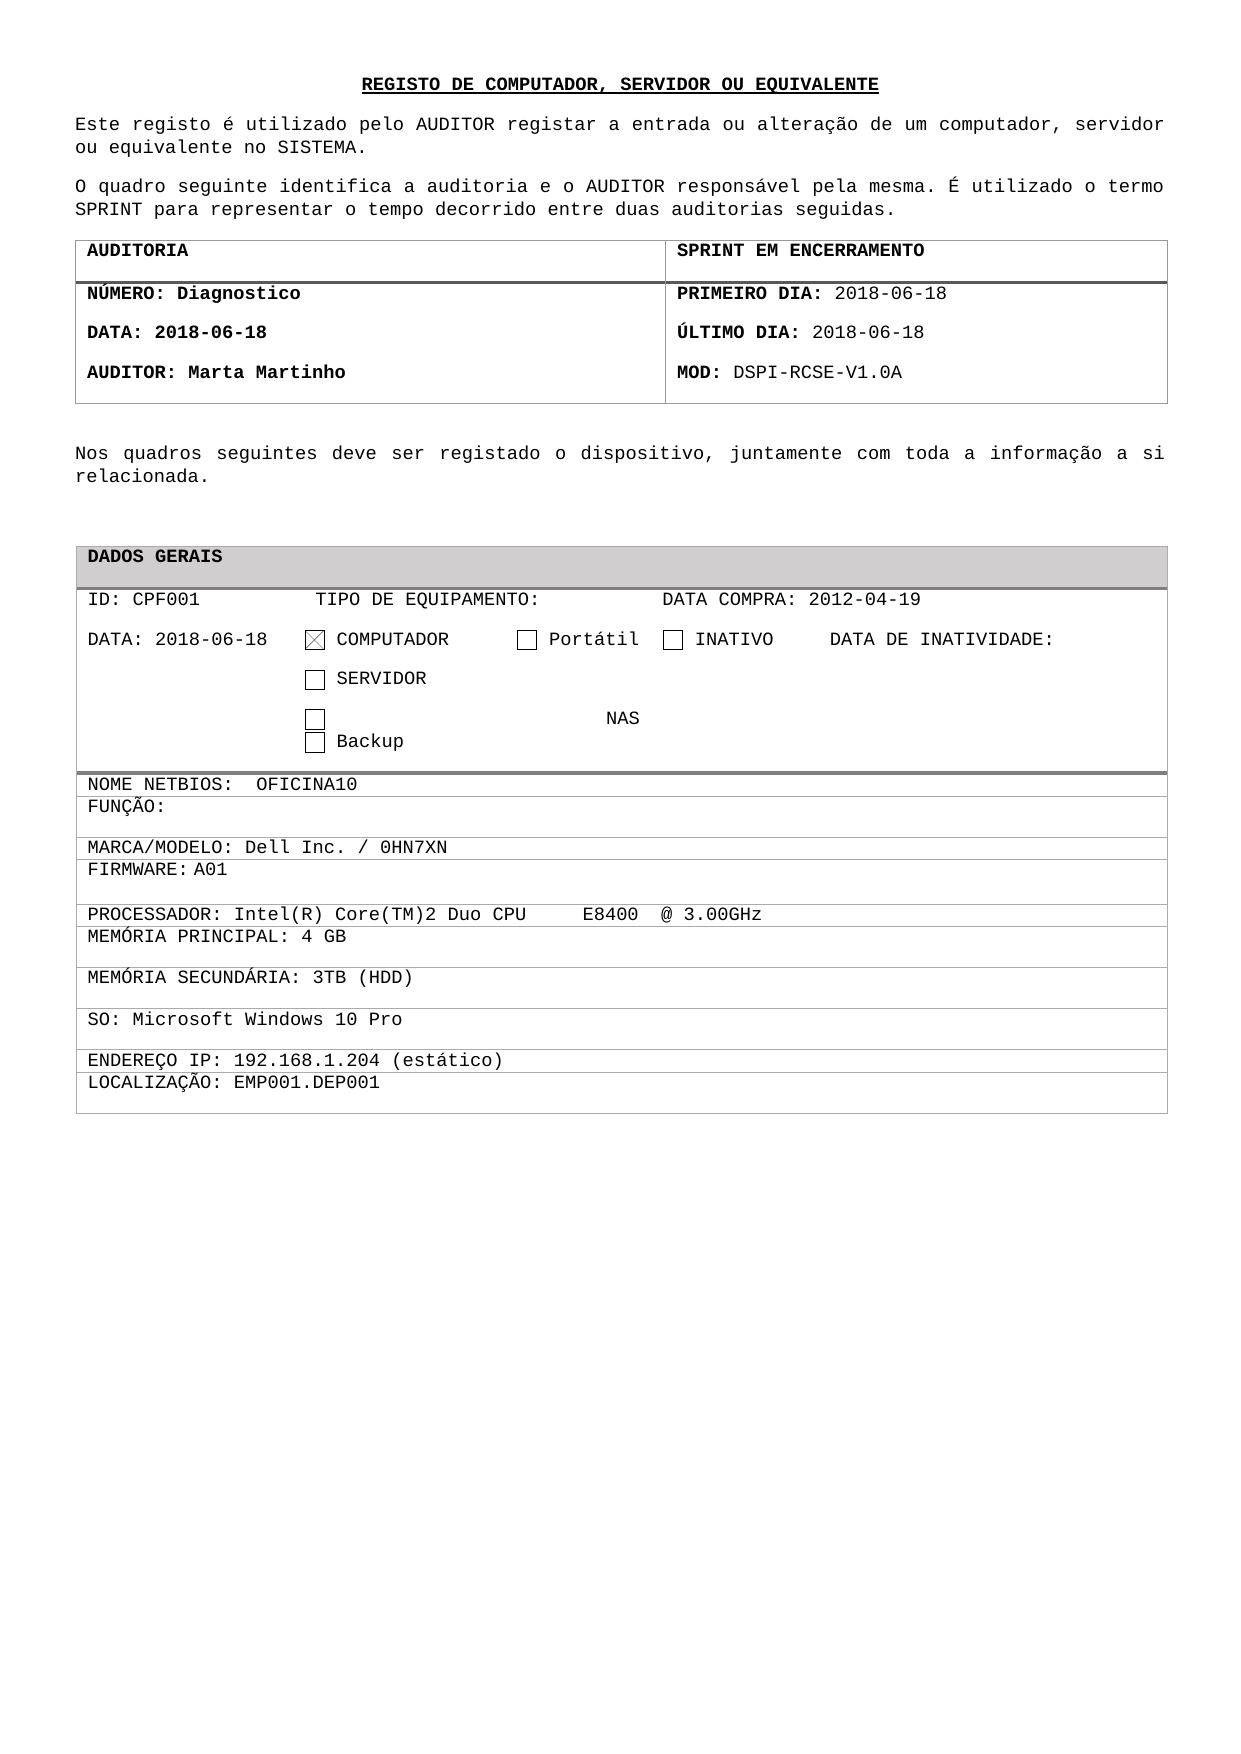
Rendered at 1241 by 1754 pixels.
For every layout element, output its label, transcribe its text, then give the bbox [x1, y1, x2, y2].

table_cell ID: CPF001 DATA: 2018-06-18 [77, 590, 293, 771]
table_cell DATA COMPRA: 2012-04-19 INATIVO DATA DE INATIVIDADE: [651, 590, 1167, 771]
table_cell MEMÓRIA PRINCIPAL: 4 GB [77, 927, 1167, 967]
table_cell PROCESSADOR: Intel(R) Core(TM)2 Duo CPU E8400 @ 3.00GHz [77, 905, 1167, 926]
table_cell NOME NETBIOS: OFICINA10 [77, 775, 1167, 796]
table_header AUDITORIA [76, 241, 665, 281]
table_cell SO: Microsoft Windows 10 Pro [77, 1009, 1167, 1049]
table_cell FIRMWARE: A01 [77, 860, 1167, 904]
table_header SPRINT EM ENCERRAMENTO [666, 241, 1167, 281]
table_cell TIPO DE EQUIPAMENTO: COMPUTADOR Portátil SERVIDOR NAS Backup [293, 590, 651, 771]
text Nos quadros seguintes deve ser registado o dispositivo, juntamente com toda a informação a si relacionada. [75, 443, 1165, 488]
text Este registo é utilizado pelo AUDITOR registar a entrada ou alteração de um computador, servidor ou equivalente no SISTEMA. [75, 114, 1165, 159]
table_cell FUNÇÃO: [77, 797, 1167, 837]
table_cell PRIMEIRO DIA: 2018-06-18 ÚLTIMO DIA: 2018-06-18 MOD: DSPI-RCSE-V1.0A [666, 284, 1167, 403]
table_cell MEMÓRIA SECUNDÁRIA: 3TB (HDD) [77, 968, 1167, 1008]
table_cell ENDEREÇO IP: 192.168.1.204 (estático) [77, 1050, 1167, 1072]
table_cell LOCALIZAÇÃO: EMP001.DEP001 [77, 1073, 1167, 1113]
table_header DADOS GERAIS [77, 547, 1167, 587]
table_cell MARCA/MODELO: Dell Inc. / 0HN7XN [77, 838, 1167, 859]
table_cell NÚMERO: Diagnostico DATA: 2018-06-18 AUDITOR: Marta Martinho [76, 284, 665, 403]
text REGISTO DE COMPUTADOR, SERVIDOR OU EQUIVALENTE [75, 75, 1165, 96]
text O quadro seguinte identifica a auditoria e o AUDITOR responsável pela mesma. É utilizado o termo SPRINT para representar o tempo decorrido entre duas auditorias seguidas. [75, 177, 1165, 221]
